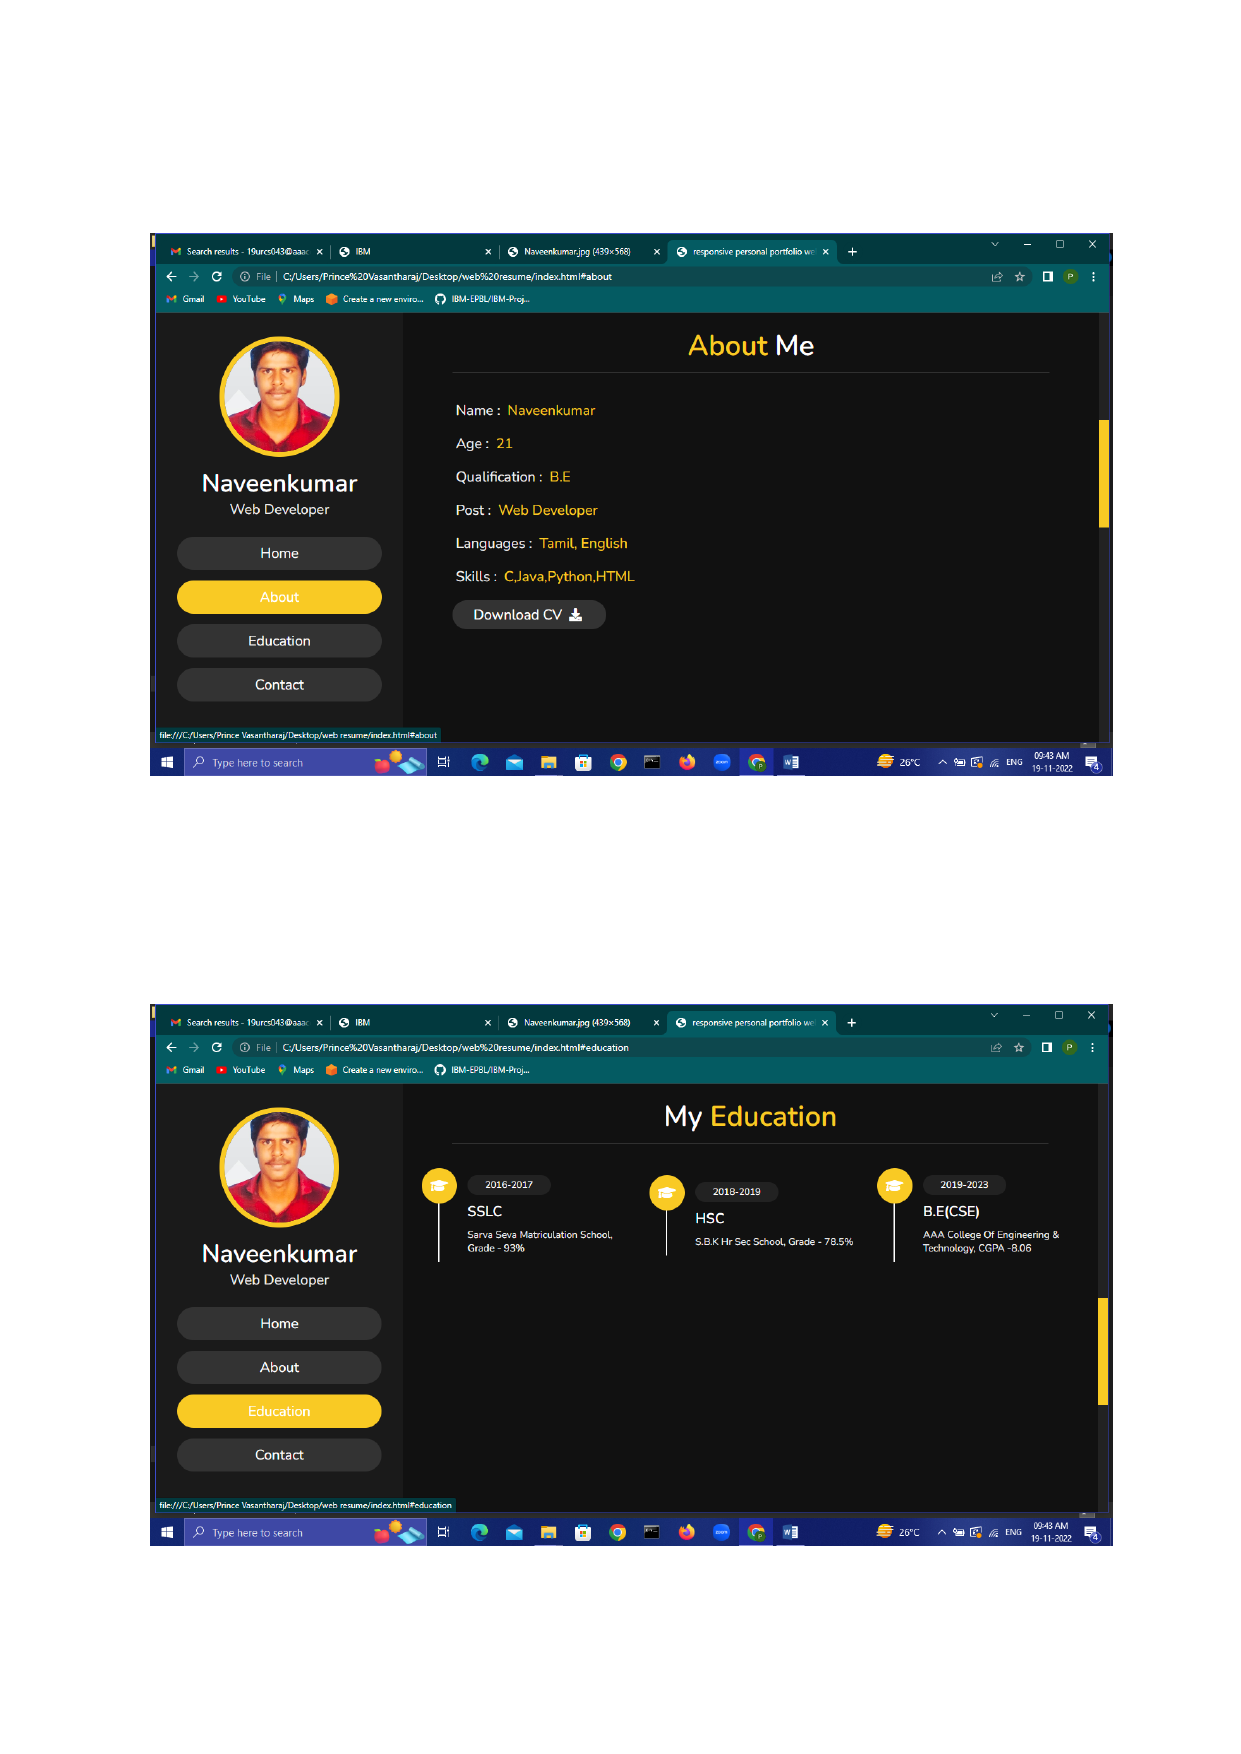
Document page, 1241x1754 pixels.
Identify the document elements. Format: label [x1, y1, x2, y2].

picture [150, 233, 1113, 776]
picture [150, 1004, 1113, 1546]
